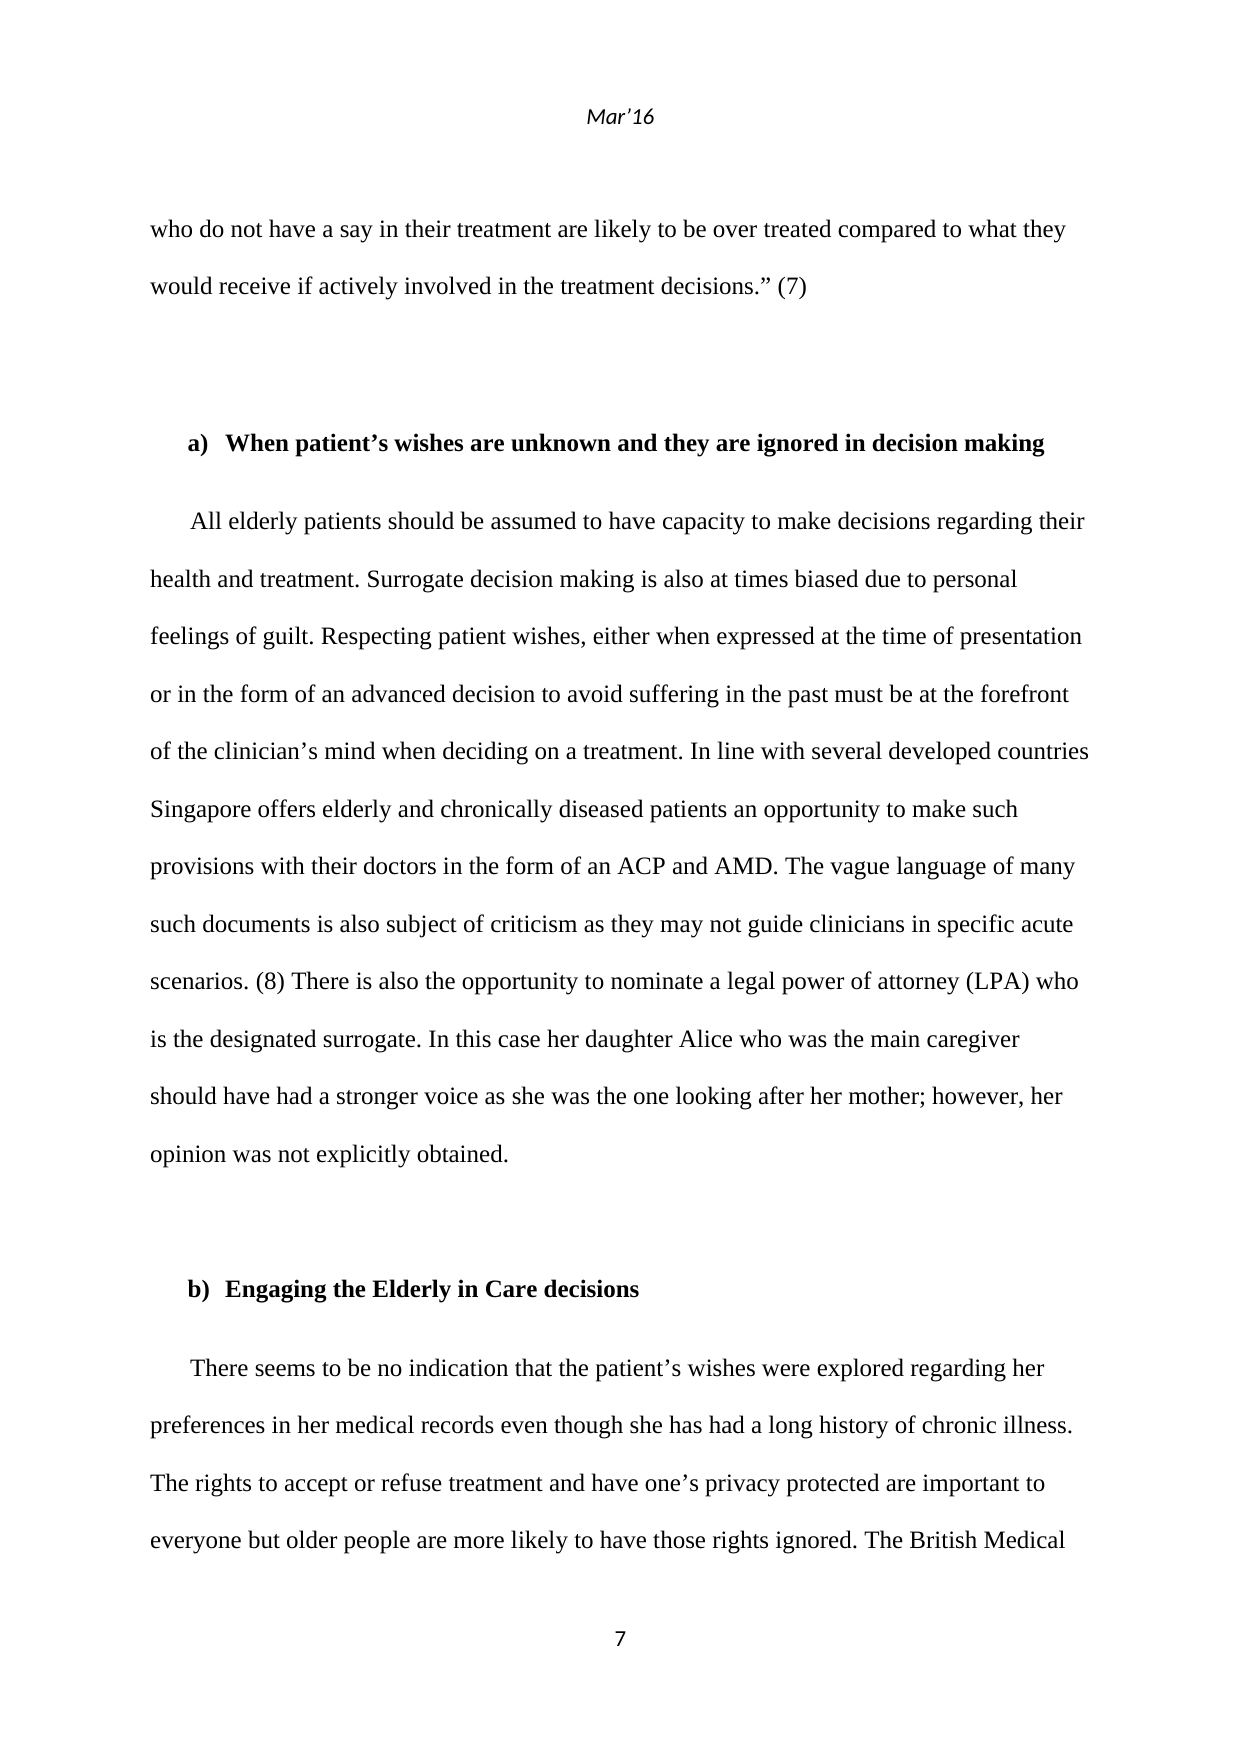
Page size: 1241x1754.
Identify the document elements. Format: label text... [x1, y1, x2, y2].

list When patient’s wishes are unknown and they are ignored in decision making [187, 428, 1090, 457]
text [150, 214, 1090, 300]
list Engaging the Elderly in Care decisions [187, 1274, 1090, 1303]
text All elderly patients should be assumed to have capacity to make decisions regarding their health and treatment. Surrogate decision making is also at times biased due to personal feelings of guilt. Respecting patient wishes, either when expressed at the time of presentation or in the form of an advanced decision to avoid suffering in the past must be at the forefront of the clinician’s mind when deciding on a treatment. In line with several developed countries Singapore offers elderly and chronically diseased patients an opportunity to make such provisions with their doctors in the form of an ACP and AMD. The vague language of many such documents is also subject of criticism as they may not guide clinicians in specific acute scenarios. (8) There is also the opportunity to nominate a legal power of attorney (LPA) who is the designated surrogate. In this case her daughter Alice who was the main caregiver should have had a stronger voice as she was the one looking after her mother; however, her opinion was not explicitly obtained. [150, 506, 1090, 1168]
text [150, 1353, 1090, 1554]
